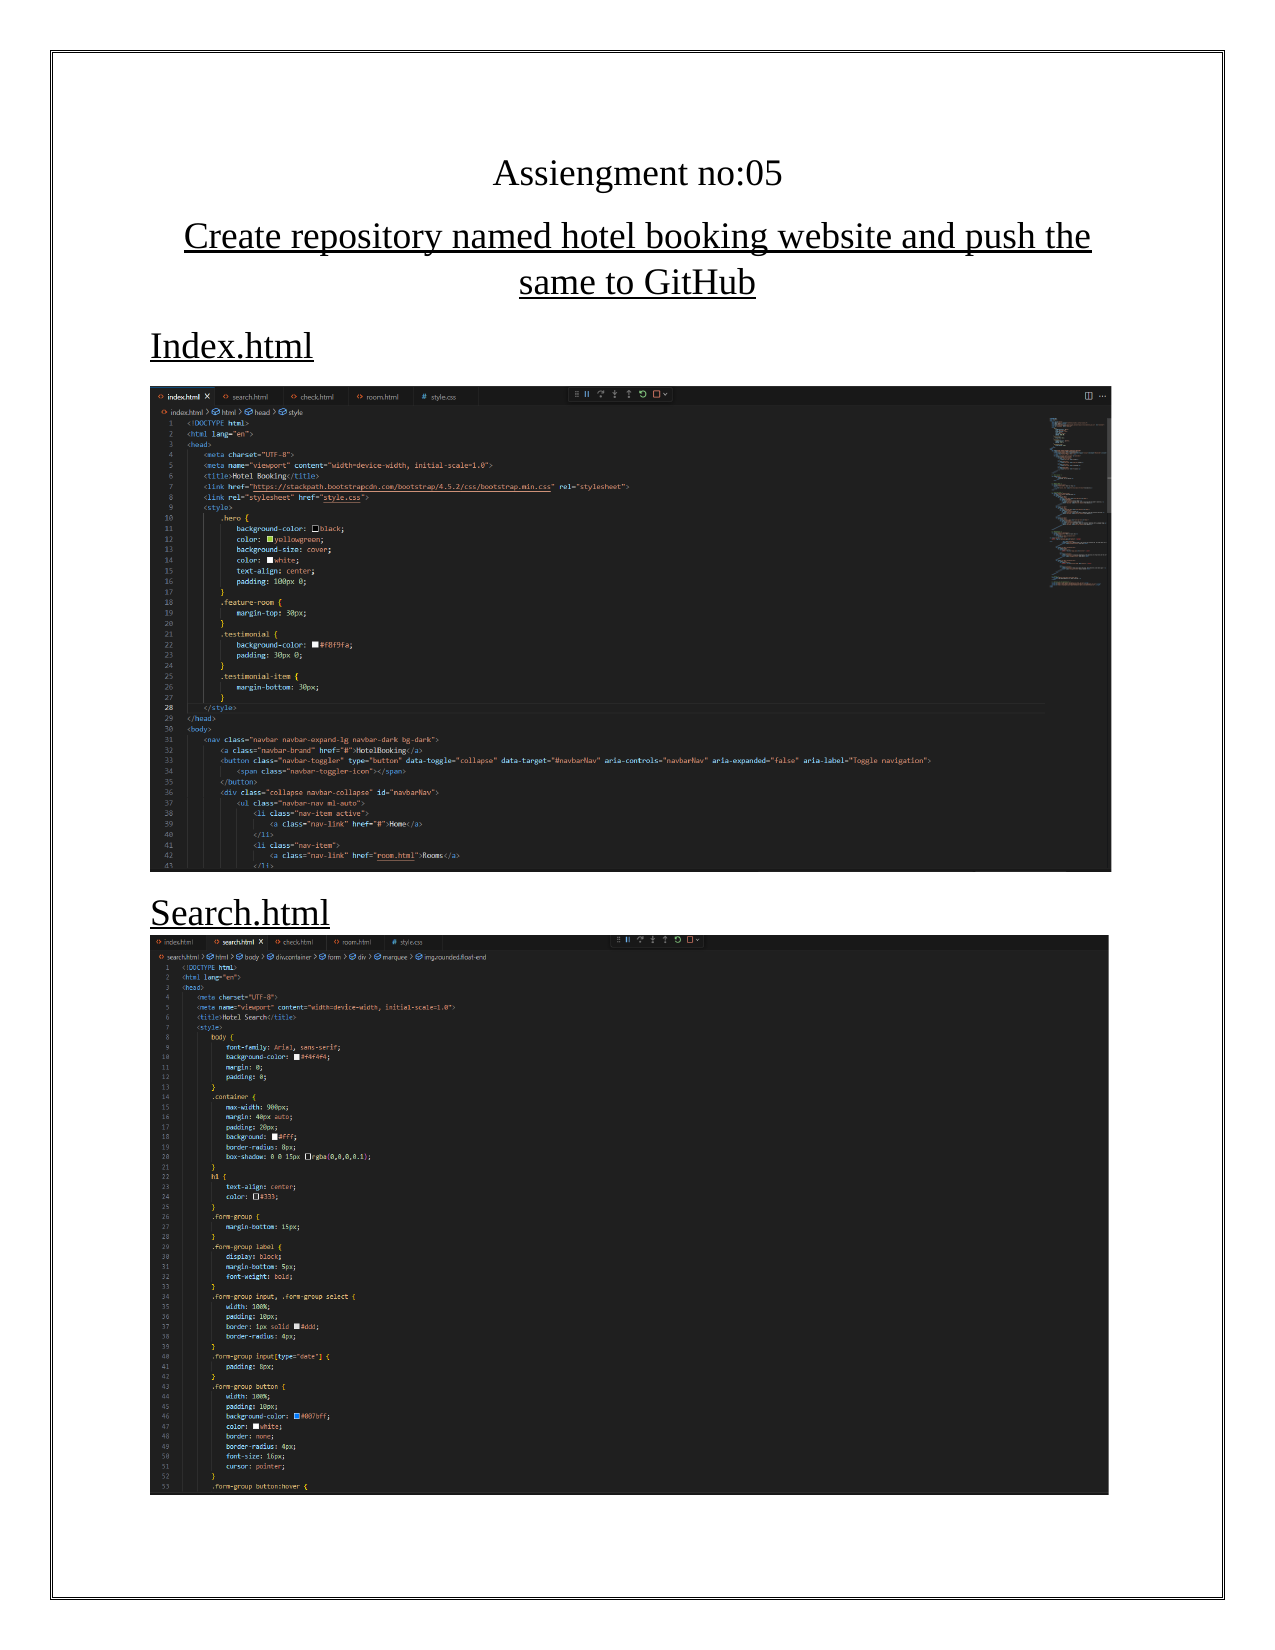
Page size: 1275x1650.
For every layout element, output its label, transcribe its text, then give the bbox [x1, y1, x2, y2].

text Assiengment no:05 [150, 150, 1125, 193]
text Create repository named hotel booking website and push the same to GitHub [150, 213, 1125, 303]
picture [150, 386, 1112, 872]
text Index.html [150, 323, 1125, 366]
picture [150, 935, 1109, 1495]
